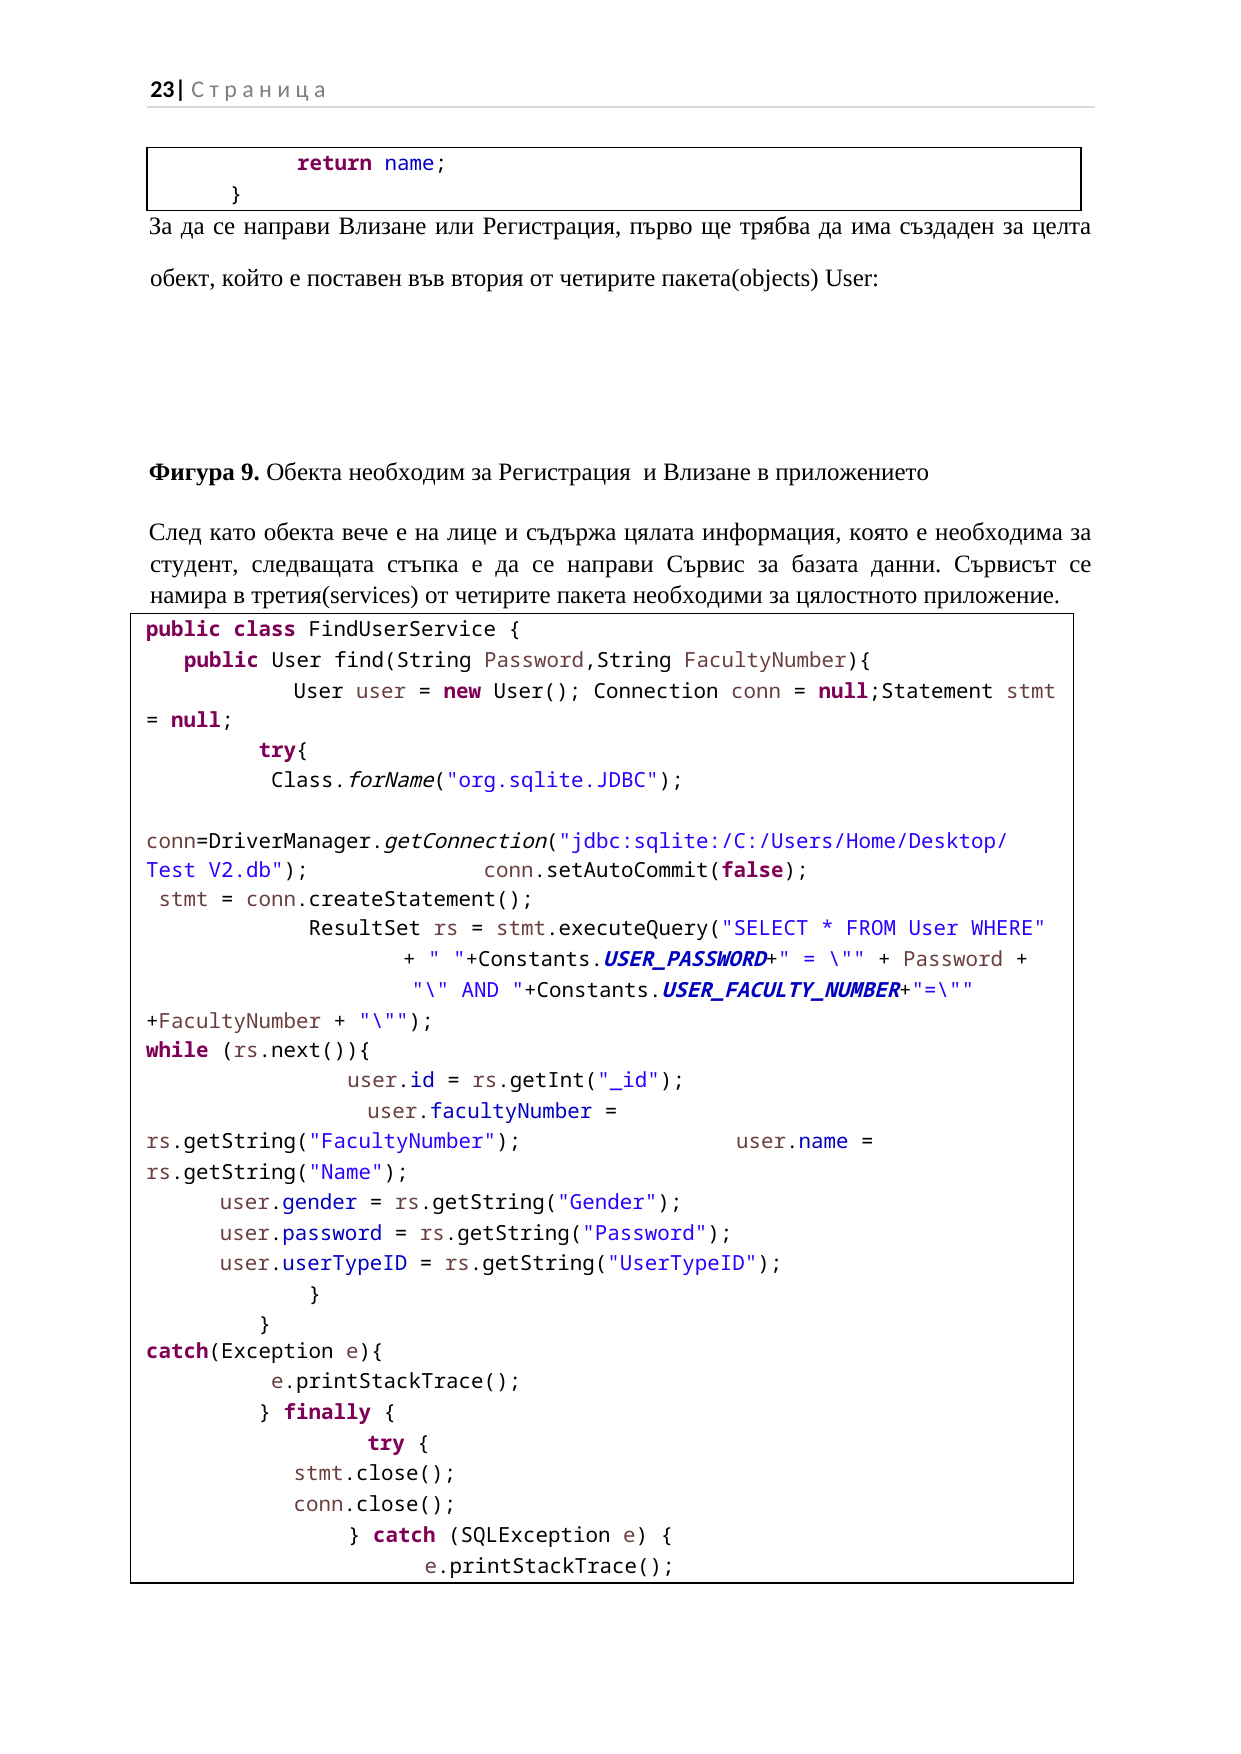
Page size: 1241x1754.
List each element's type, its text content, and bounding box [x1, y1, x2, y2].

text Фигура 9. Обекта необходим за Регистрация и Влизане в приложението [149, 457, 1092, 486]
text За да се направи Влизане или Регистрация, първо ще трябва да има създаден за целта обект, който е поставен във втория от четирите пакета(objects) User: [149, 211, 1092, 292]
text След като обекта вече е на лице и съдържа цялата информация, която е необходима за студент, следващата стъпка е да се направи Сървис за базата данни. Сървисът се намира в третия(services) от четирите пакета необходими за цялостното приложение. [149, 517, 1092, 609]
